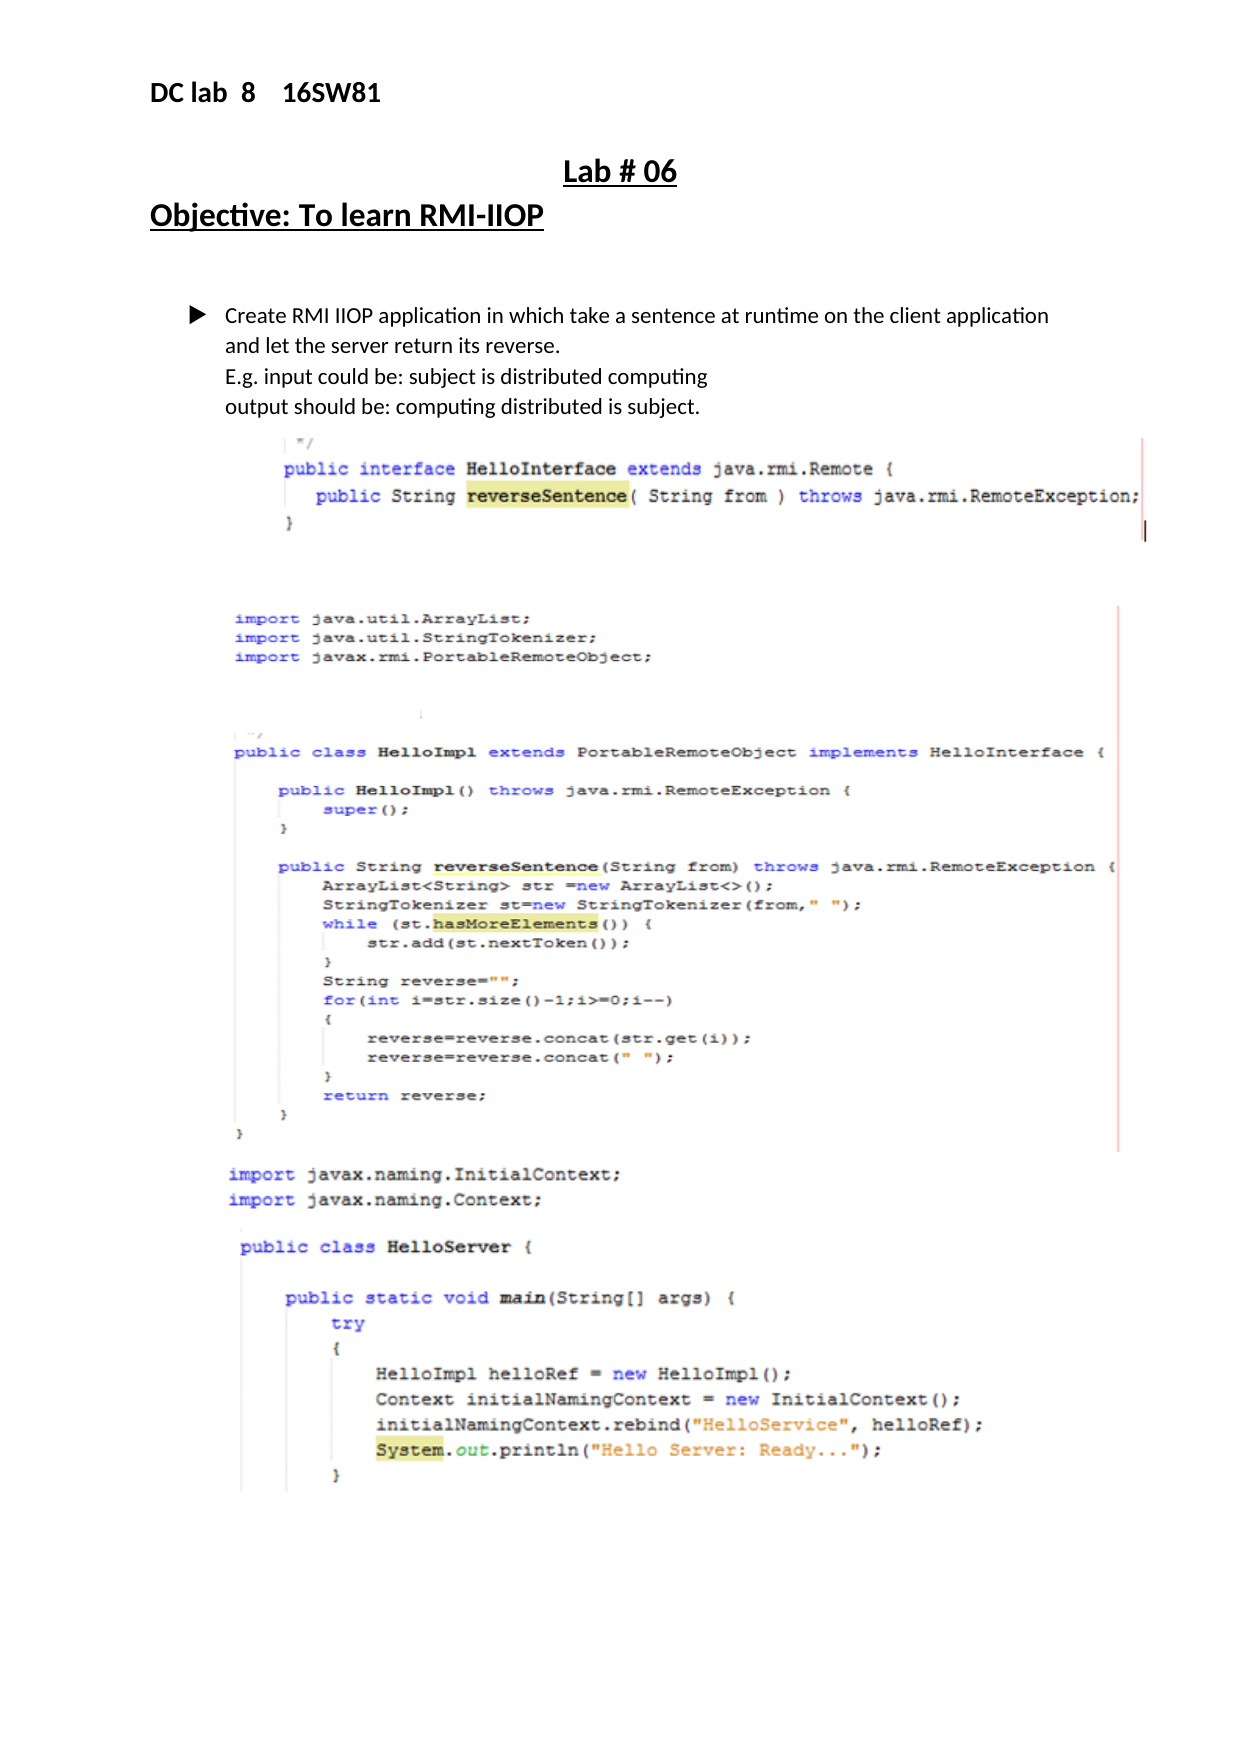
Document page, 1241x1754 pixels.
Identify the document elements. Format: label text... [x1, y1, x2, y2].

list Create RMI IIOP application in which take a sentence at runtime on the client application and let the server return its reverse. E.g. input could be: subject is distributed computing output should be: computing distributed is subject. [187, 301, 1090, 420]
picture [225, 438, 1166, 588]
picture [225, 606, 1124, 1152]
text Objective: To learn RMI-IIOP [150, 194, 1090, 235]
text Lab # 06 [150, 150, 1090, 191]
picture [225, 1154, 1135, 1492]
